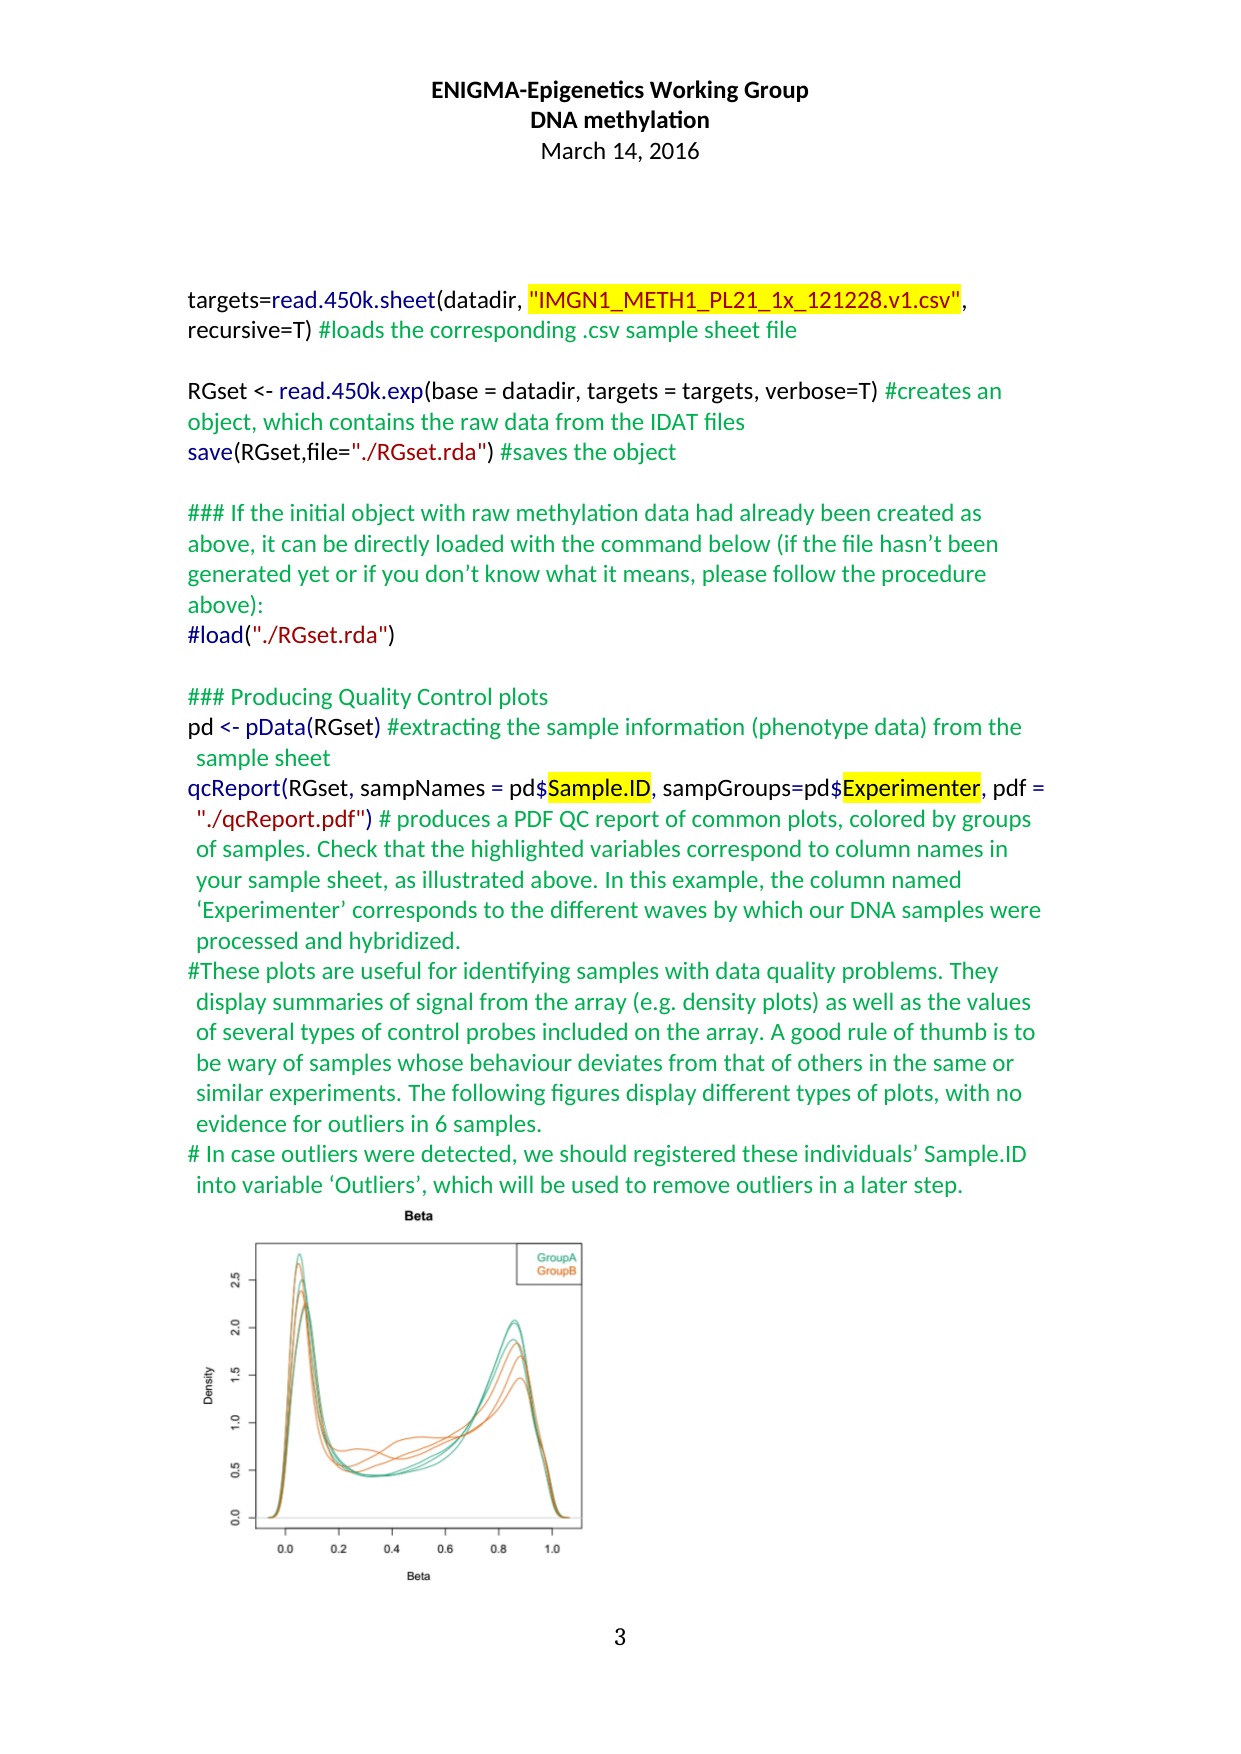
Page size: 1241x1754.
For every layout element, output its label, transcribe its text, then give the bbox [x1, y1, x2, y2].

text RGset <- read.450k.exp(base = datadir, targets = targets, verbose=T) #creates an object, which contains the raw data from the IDAT files [187, 375, 1053, 436]
picture [187, 1199, 638, 1594]
text # In case outliers were detected, we should registered these individuals’ Sample.ID into variable ‘Outliers’, which will be used to remove outliers in a later step. [187, 1138, 1053, 1199]
text ### Producing Quality Control plots [187, 681, 1053, 711]
text qcReport(RGset, sampNames = pd$Sample.ID, sampGroups=pd$Experimenter, pdf = "./qcReport.pdf") # produces a PDF QC report of common plots, colored by groups of samples. Check that the highlighted variables correspond to column names in your sample sheet, as illustrated above. In this example, the column named ‘Experimenter’ corresponds to the different waves by which our DNA samples were processed and hybridized. [187, 772, 1053, 955]
text #These plots are useful for identifying samples with data quality problems. They display summaries of signal from the array (e.g. density plots) as well as the values of several types of control probes included on the array. A good rule of thumb is to be wary of samples whose behaviour deviates from that of others in the same or similar experiments. The following figures display different types of plots, with no evidence for outliers in 6 samples. [187, 955, 1053, 1138]
text pd <- pData(RGset) #extracting the sample information (phenotype data) from the sample sheet [187, 711, 1053, 772]
text save(RGset,file="./RGset.rda") #saves the object [187, 436, 1053, 467]
text ### If the initial object with raw methylation data had already been created as above, it can be directly loaded with the command below (if the file hasn’t been generated yet or if you don’t know what it means, please follow the procedure above): [187, 497, 1053, 619]
text #load("./RGset.rda") [187, 619, 1053, 650]
text targets=read.450k.sheet(datadir, "IMGN1_METH1_PL21_1x_121228.v1.csv", recursive=T) #loads the corresponding .csv sample sheet file [187, 284, 1053, 345]
